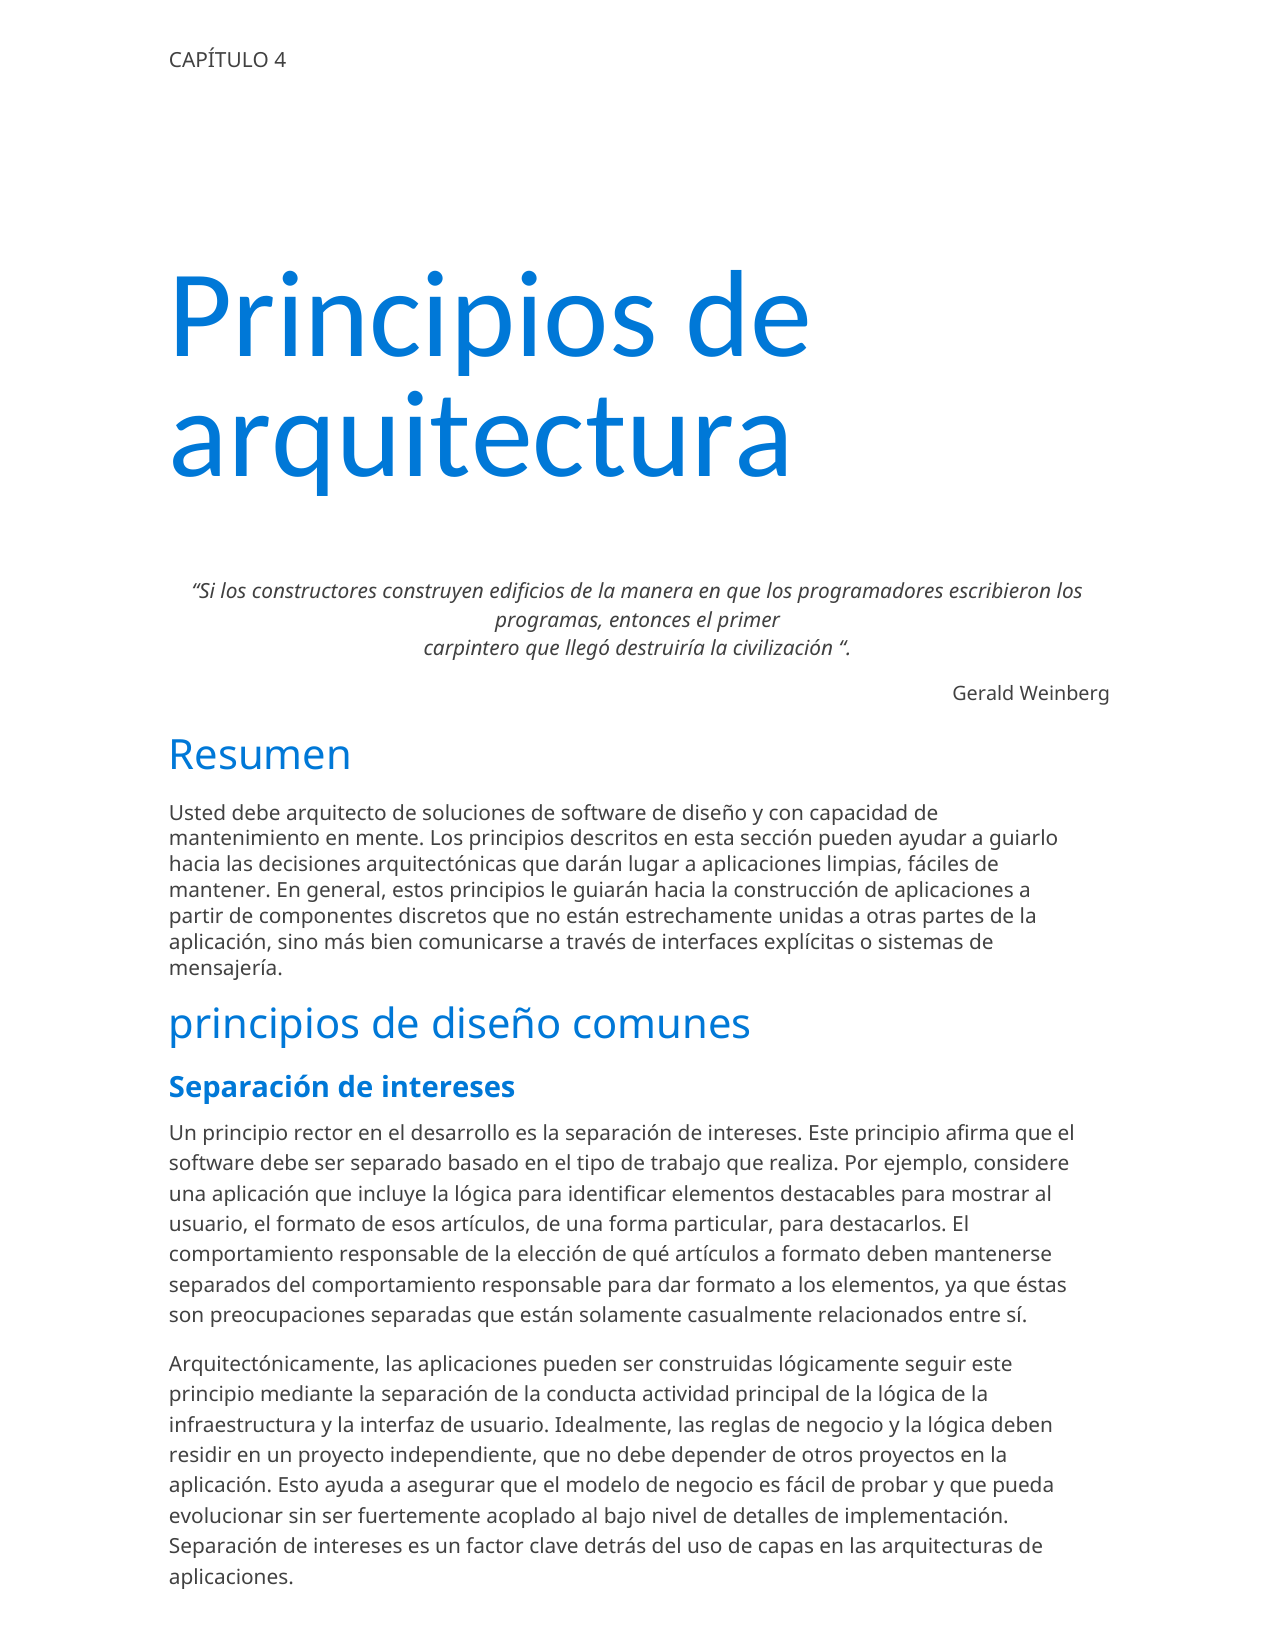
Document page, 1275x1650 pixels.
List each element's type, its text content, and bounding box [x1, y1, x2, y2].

text “Si los constructores construyen edificios de la manera en que los programadores escribieron los programas, entonces el primer [150, 577, 1125, 633]
text Principios de arquitectura [169, 256, 827, 507]
text Gerald Weinberg [952, 680, 1125, 707]
text Resumen [169, 725, 1125, 782]
text CAPÍTULO 4 [169, 45, 1125, 74]
text Un principio rector en el desarrollo es la separación de intereses. Este principio afirma que el software debe ser separado basado en el tipo de trabajo que realiza. Por ejemplo, considere una aplicación que incluye la lógica para identificar elementos destacables para mostrar al usuario, el formato de esos artículos, de una forma particular, para destacarlos. El comportamiento responsable de la elección de qué artículos a formato deben mantenerse separados del comportamiento responsable para dar formato a los elementos, ya que éstas son preocupaciones separadas que están solamente casualmente relacionados entre sí. [169, 1118, 1102, 1329]
text Arquitectónicamente, las aplicaciones pueden ser construidas lógicamente seguir este principio mediante la separación de la conducta actividad principal de la lógica de la infraestructura y la interfaz de usuario. Idealmente, las reglas de negocio y la lógica deben residir en un proyecto independiente, que no debe depender de otros proyectos en la aplicación. Esto ayuda a asegurar que el modelo de negocio es fácil de probar y que pueda evolucionar sin ser fuertemente acoplado al bajo nivel de detalles de implementación. Separación de intereses es un factor clave detrás del uso de capas en las arquitecturas de aplicaciones. [169, 1349, 1096, 1590]
text carpintero que llegó destruiría la civilización “. [150, 633, 1125, 662]
text Usted debe arquitecto de soluciones de software de diseño y con capacidad de mantenimiento en mente. Los principios descritos en esta sección pueden ayudar a guiarlo hacia las decisiones arquitectónicas que darán lugar a aplicaciones limpias, fáciles de mantener. En general, estos principios le guiarán hacia la construcción de aplicaciones a partir de componentes discretos que no están estrechamente unidas a otras partes de la aplicación, sino más bien comunicarse a través de interfaces explícitas o sistemas de mensajería. [169, 800, 1089, 981]
text principios de diseño comunes [169, 994, 1125, 1051]
text Separación de intereses [169, 1066, 1125, 1106]
